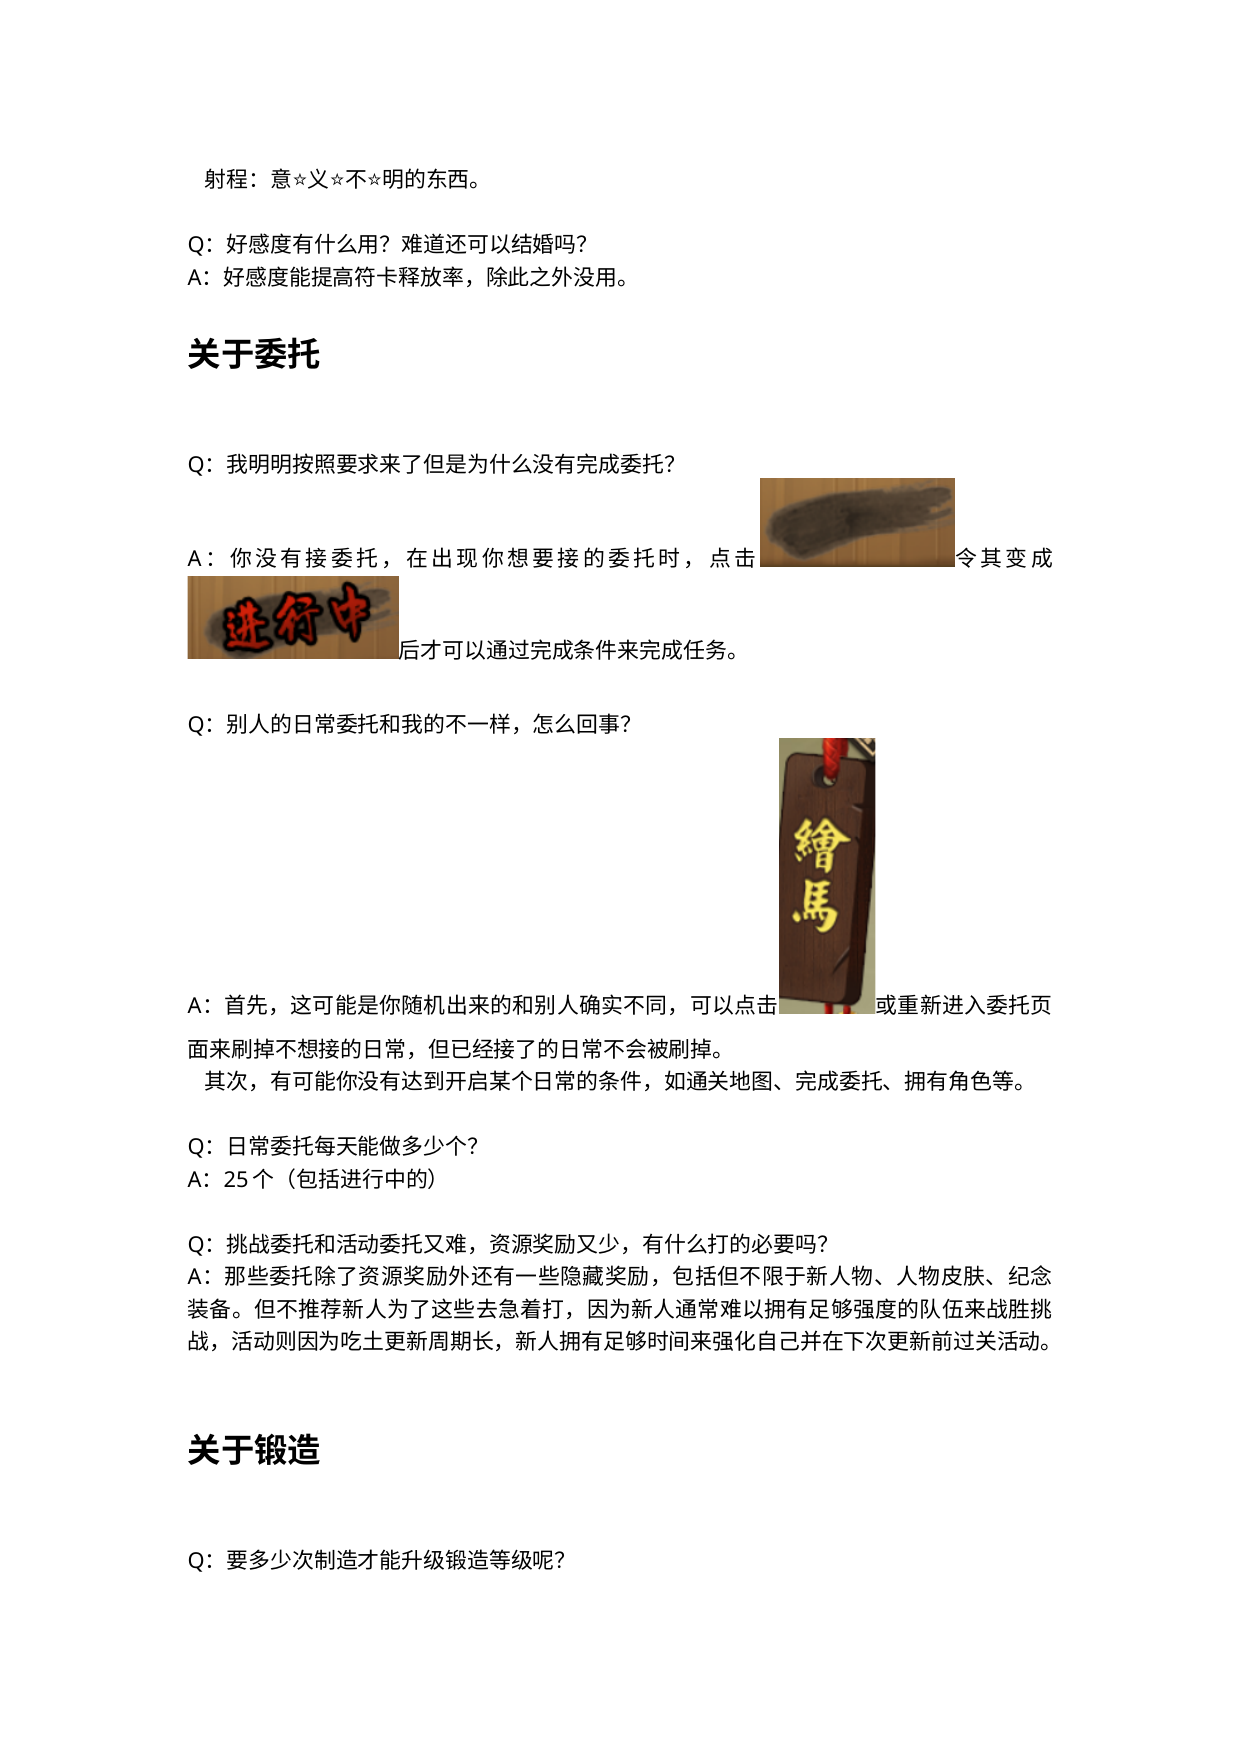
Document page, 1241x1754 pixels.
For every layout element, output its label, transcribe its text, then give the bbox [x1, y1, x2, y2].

text A：好感度能提高符卡释放率，除此之外没用。 [187, 259, 1053, 292]
picture [779, 738, 876, 1014]
text Q：别人的日常委托和我的不一样，怎么回事？ [187, 706, 1053, 739]
text 其次，有可能你没有达到开启某个日常的条件，如通关地图、完成委托、拥有角色等。 [187, 1064, 1053, 1096]
picture [187, 576, 399, 659]
subtitle 关于锻造 [187, 1416, 1053, 1481]
text A：25个（包括进行中的） [187, 1161, 1053, 1194]
text A：首先，这可能是你随机出来的和别人确实不同，可以点击或重新进入委托页面来刷掉不想接的日常，但已经接了的日常不会被刷掉。 [187, 739, 1053, 1064]
text Q：好感度有什么用？难道还可以结婚吗？ [187, 227, 1053, 259]
text Q：我明明按照要求来了但是为什么没有完成委托？ [187, 446, 1053, 479]
text Q：日常委托每天能做多少个？ [187, 1129, 1053, 1161]
subtitle 关于委托 [187, 319, 1053, 384]
text Q：挑战委托和活动委托又难，资源奖励又少，有什么打的必要吗？ [187, 1226, 1053, 1259]
text A：那些委托除了资源奖励外还有一些隐藏奖励，包括但不限于新人物、人物皮肤、纪念装备。但不推荐新人为了这些去急着打，因为新人通常难以拥有足够强度的队伍来战胜挑战，活动则因为吃土更新周期长，新人拥有足够时间来强化自己并在下次更新前过关活动。 [187, 1259, 1053, 1356]
text 射程：意⭐义⭐不⭐明的东西。 [187, 162, 1053, 194]
text Q：要多少次制造才能升级锻造等级呢？ [187, 1543, 1053, 1576]
text A：你没有接委托，在出现你想要接的委托时，点击令其变成后才可以通过完成条件来完成任务。 [187, 479, 1053, 674]
picture [760, 478, 955, 567]
